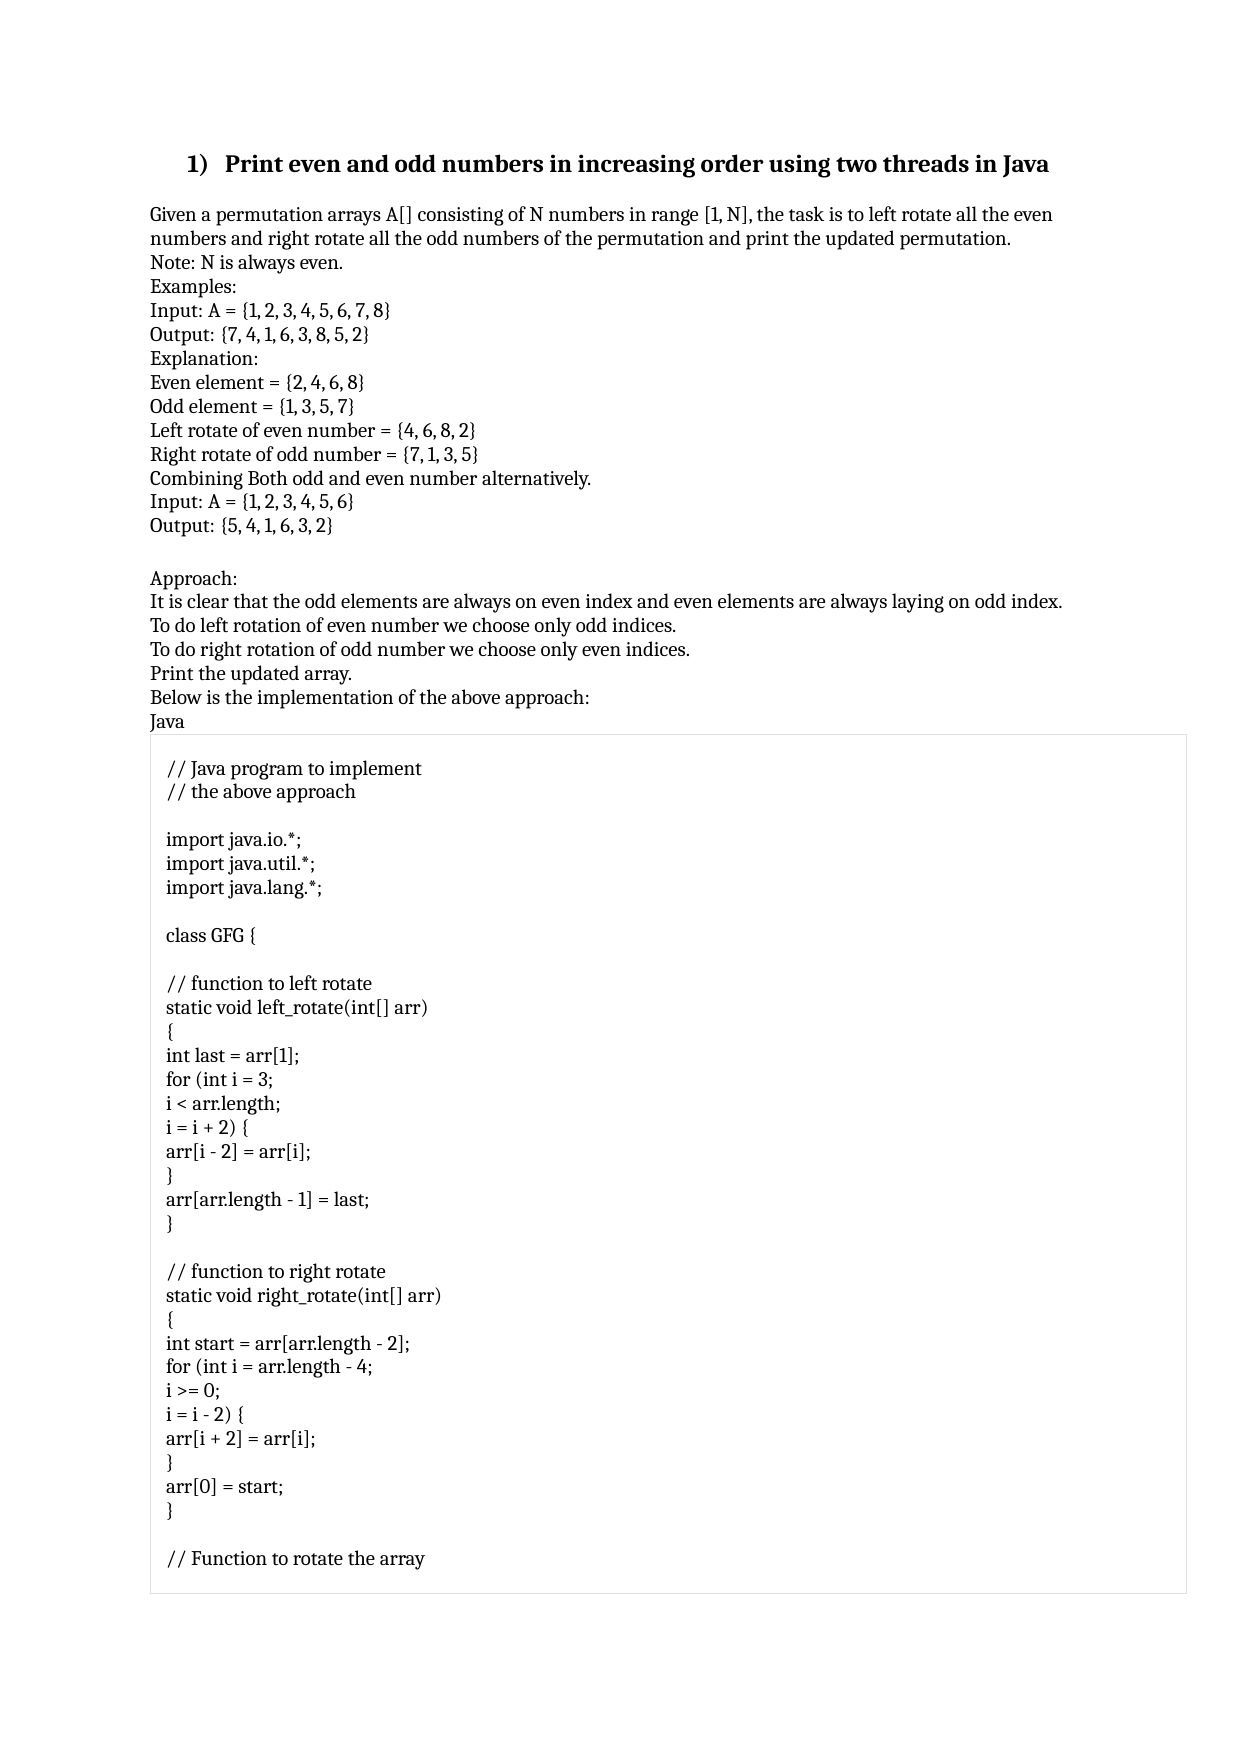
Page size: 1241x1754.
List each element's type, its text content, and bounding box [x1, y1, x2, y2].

text Below is the implementation of the above approach: [150, 686, 1090, 710]
text To do left rotation of even number we choose only odd indices. [150, 614, 1090, 638]
text Approach: [150, 566, 1090, 590]
list Print even and odd numbers in increasing order using two threads in Java [187, 150, 1090, 179]
text Java [150, 710, 1090, 734]
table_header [151, 735, 1186, 1593]
text Input: A = {1, 2, 3, 4, 5, 6, 7, 8} Output: {7, 4, 1, 6, 3, 8, 5, 2} Explanation: Even element = {2, 4, 6, 8} Odd element = {1, 3, 5, 7} Left rotate of even number = {4, 6, 8, 2} Right rotate of odd number = {7, 1, 3, 5} Combining Both odd and even number alternatively. Input: A = {1, 2, 3, 4, 5, 6} Output: {5, 4, 1, 6, 3, 2} [150, 298, 1090, 566]
text To do right rotation of odd number we choose only even indices. [150, 638, 1090, 662]
text Print the updated array. [150, 662, 1090, 686]
text Given a permutation arrays A[] consisting of N numbers in range [1, N], the task is to left rotate all the even numbers and right rotate all the odd numbers of the permutation and print the updated permutation. Note: N is always even. Examples: [150, 203, 1090, 298]
text It is clear that the odd elements are always on even index and even elements are always laying on odd index. [150, 590, 1090, 614]
